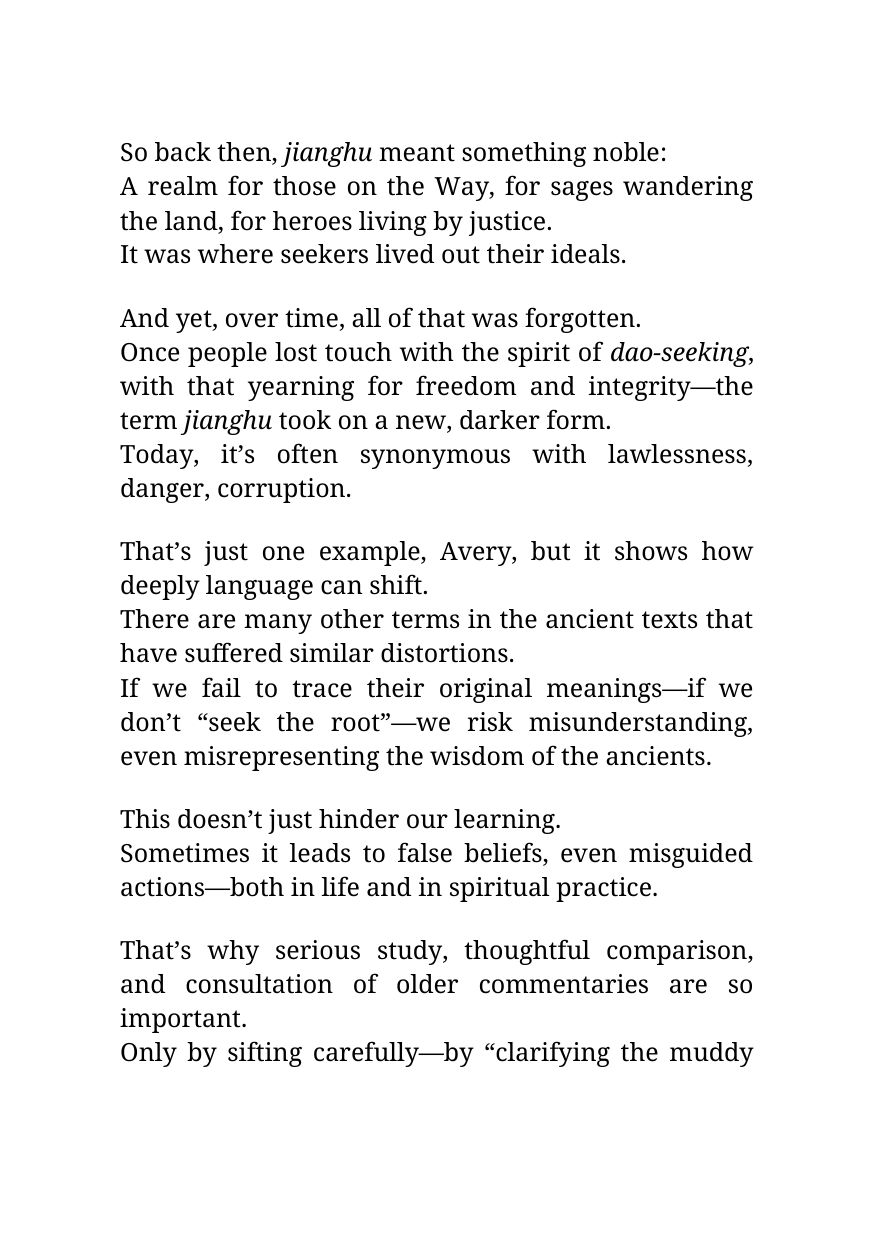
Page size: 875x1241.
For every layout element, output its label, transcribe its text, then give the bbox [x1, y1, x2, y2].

text So back then, jianghu meant something noble: A realm for those on the Way, for sages wandering the land, for heroes living by justice. It was where seekers lived out their ideals. [120, 135, 754, 271]
text And yet, over time, all of that was forgotten. Once people lost touch with the spirit of dao-seeking, with that yearning for freedom and integrity—the term jianghu took on a new, darker form. Today, it’s often synonymous with lawlessness, danger, corruption. [120, 300, 754, 505]
text This doesn’t just hinder our learning. Sometimes it leads to false beliefs, even misguided actions—both in life and in spiritual practice. [120, 802, 754, 904]
text That’s just one example, Avery, but it shows how deeply language can shift. There are many other terms in the ancient texts that have suffered similar distortions. If we fail to trace their original meanings—if we don’t “seek the root”—we risk misunderstanding, even misrepresenting the wisdom of the ancients. [120, 534, 754, 772]
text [120, 933, 754, 1069]
